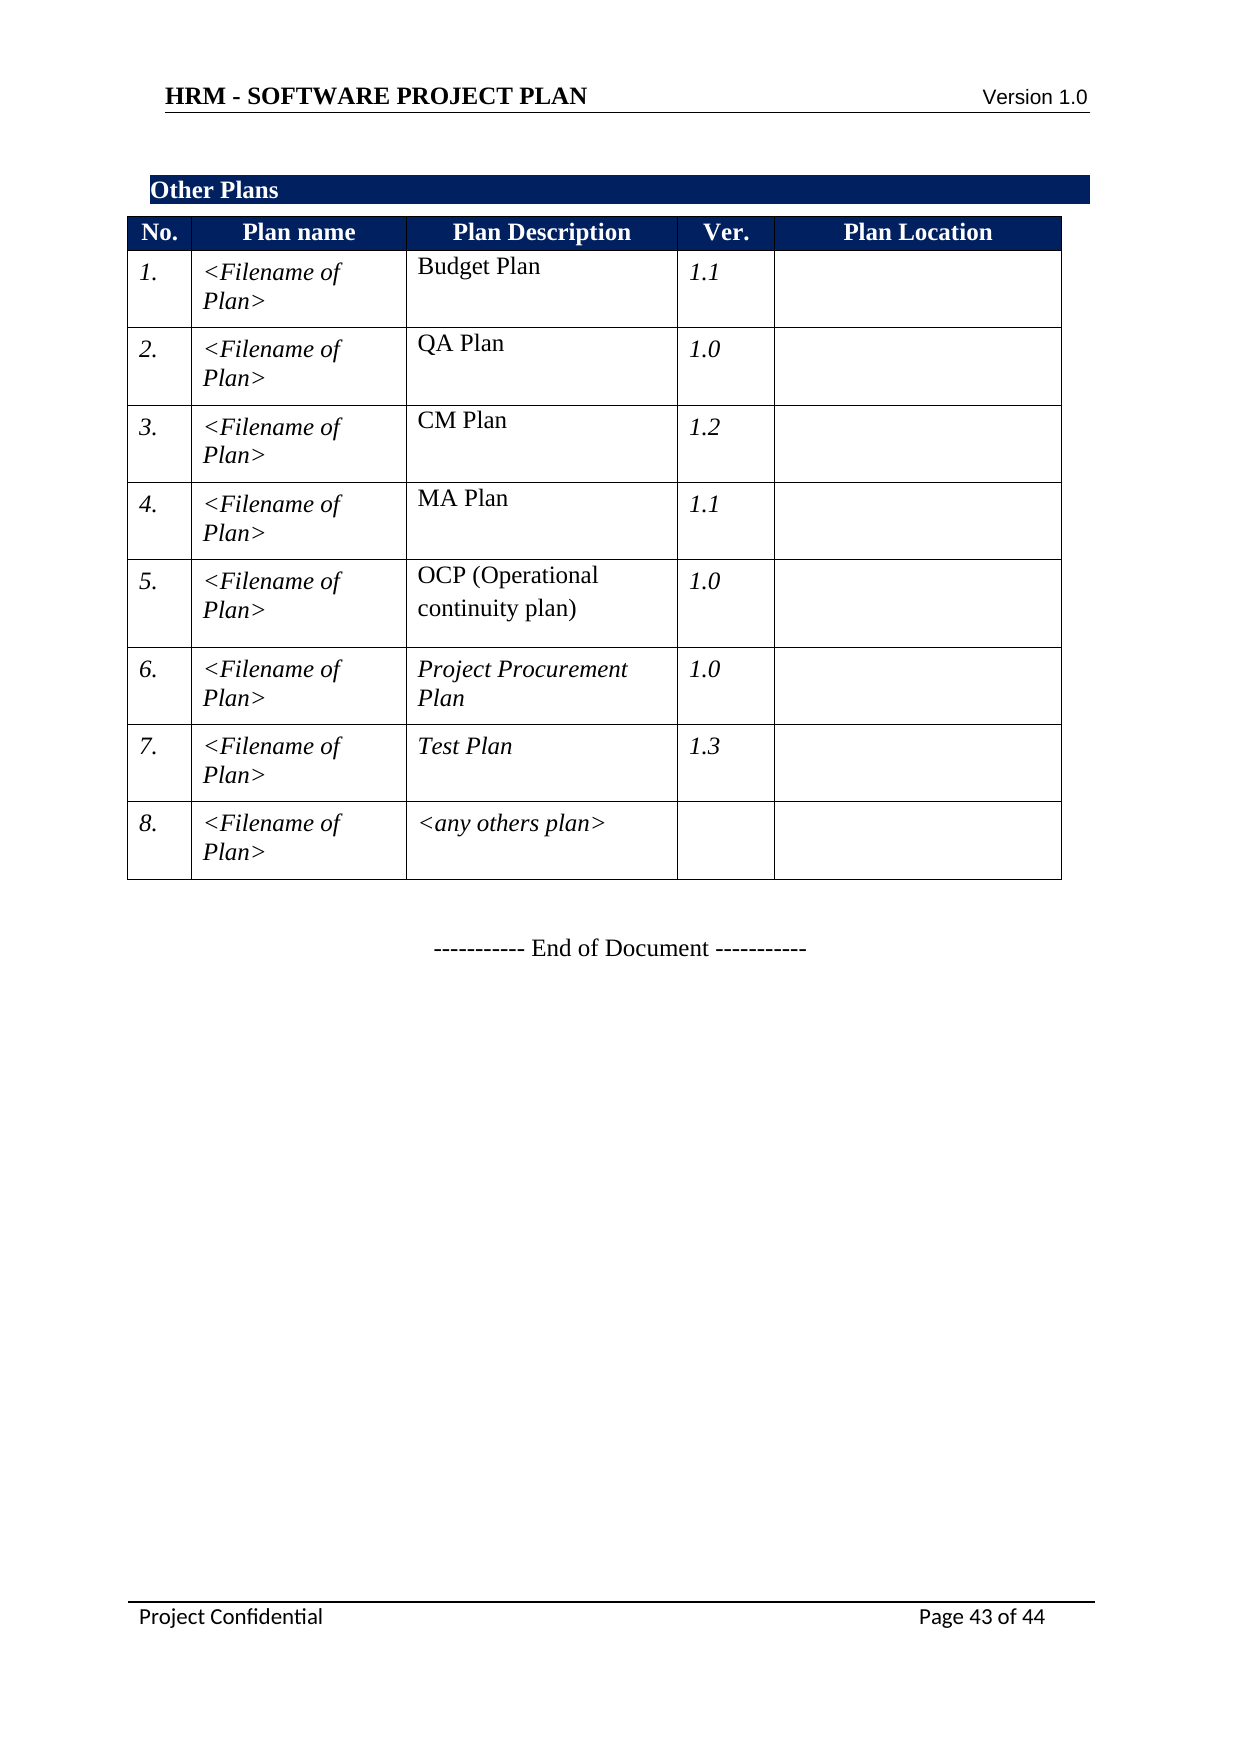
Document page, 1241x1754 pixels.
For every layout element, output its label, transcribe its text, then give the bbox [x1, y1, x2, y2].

table_cell CM Plan [407, 406, 677, 482]
table_cell [775, 483, 1061, 559]
table_cell [128, 328, 191, 404]
table_cell 1.3 [678, 725, 774, 801]
table_cell Budget Plan [407, 251, 677, 327]
table_cell [775, 328, 1061, 404]
table_cell [775, 251, 1061, 327]
table_header Plan Location [775, 217, 1061, 250]
table_cell <any others plan> [407, 802, 677, 878]
table_cell [775, 560, 1061, 647]
table_cell Project Procurement Plan [407, 648, 677, 724]
table_cell [128, 725, 191, 801]
table_cell [775, 406, 1061, 482]
table_header Ver. [678, 217, 774, 250]
table_cell QA Plan [407, 328, 677, 404]
table_cell 1.0 [678, 328, 774, 404]
table_cell [128, 560, 191, 647]
table_cell [775, 725, 1061, 801]
table_cell [775, 648, 1061, 724]
table_cell [128, 251, 191, 327]
table_cell <Filename of Plan> [192, 328, 406, 404]
table_cell 1.2 [678, 406, 774, 482]
table_cell [775, 802, 1061, 878]
table_cell [128, 648, 191, 724]
table_cell 1.0 [678, 560, 774, 647]
table_cell MA Plan [407, 483, 677, 559]
table_cell <Filename of Plan> [192, 560, 406, 647]
table_cell Test Plan [407, 725, 677, 801]
table_cell [128, 802, 191, 878]
table_header Plan name [192, 217, 406, 250]
table_cell 1.0 [678, 648, 774, 724]
table_header Plan Description [407, 217, 677, 250]
table_cell [678, 802, 774, 878]
table_cell <Filename of Plan> [192, 251, 406, 327]
table_cell <Filename of Plan> [192, 406, 406, 482]
subtitle Other Plans [150, 175, 1090, 204]
table_cell [128, 406, 191, 482]
table_cell 1.1 [678, 251, 774, 327]
text ----------- End of Document ----------- [150, 933, 1090, 962]
table_cell OCP (Operational continuity plan) [407, 560, 677, 647]
table_cell <Filename of Plan> [192, 648, 406, 724]
table_cell <Filename of Plan> [192, 725, 406, 801]
table_cell <Filename of Plan> [192, 802, 406, 878]
table_cell <Filename of Plan> [192, 483, 406, 559]
table_cell 1.1 [678, 483, 774, 559]
table_cell [128, 483, 191, 559]
table_header No. [128, 217, 191, 250]
